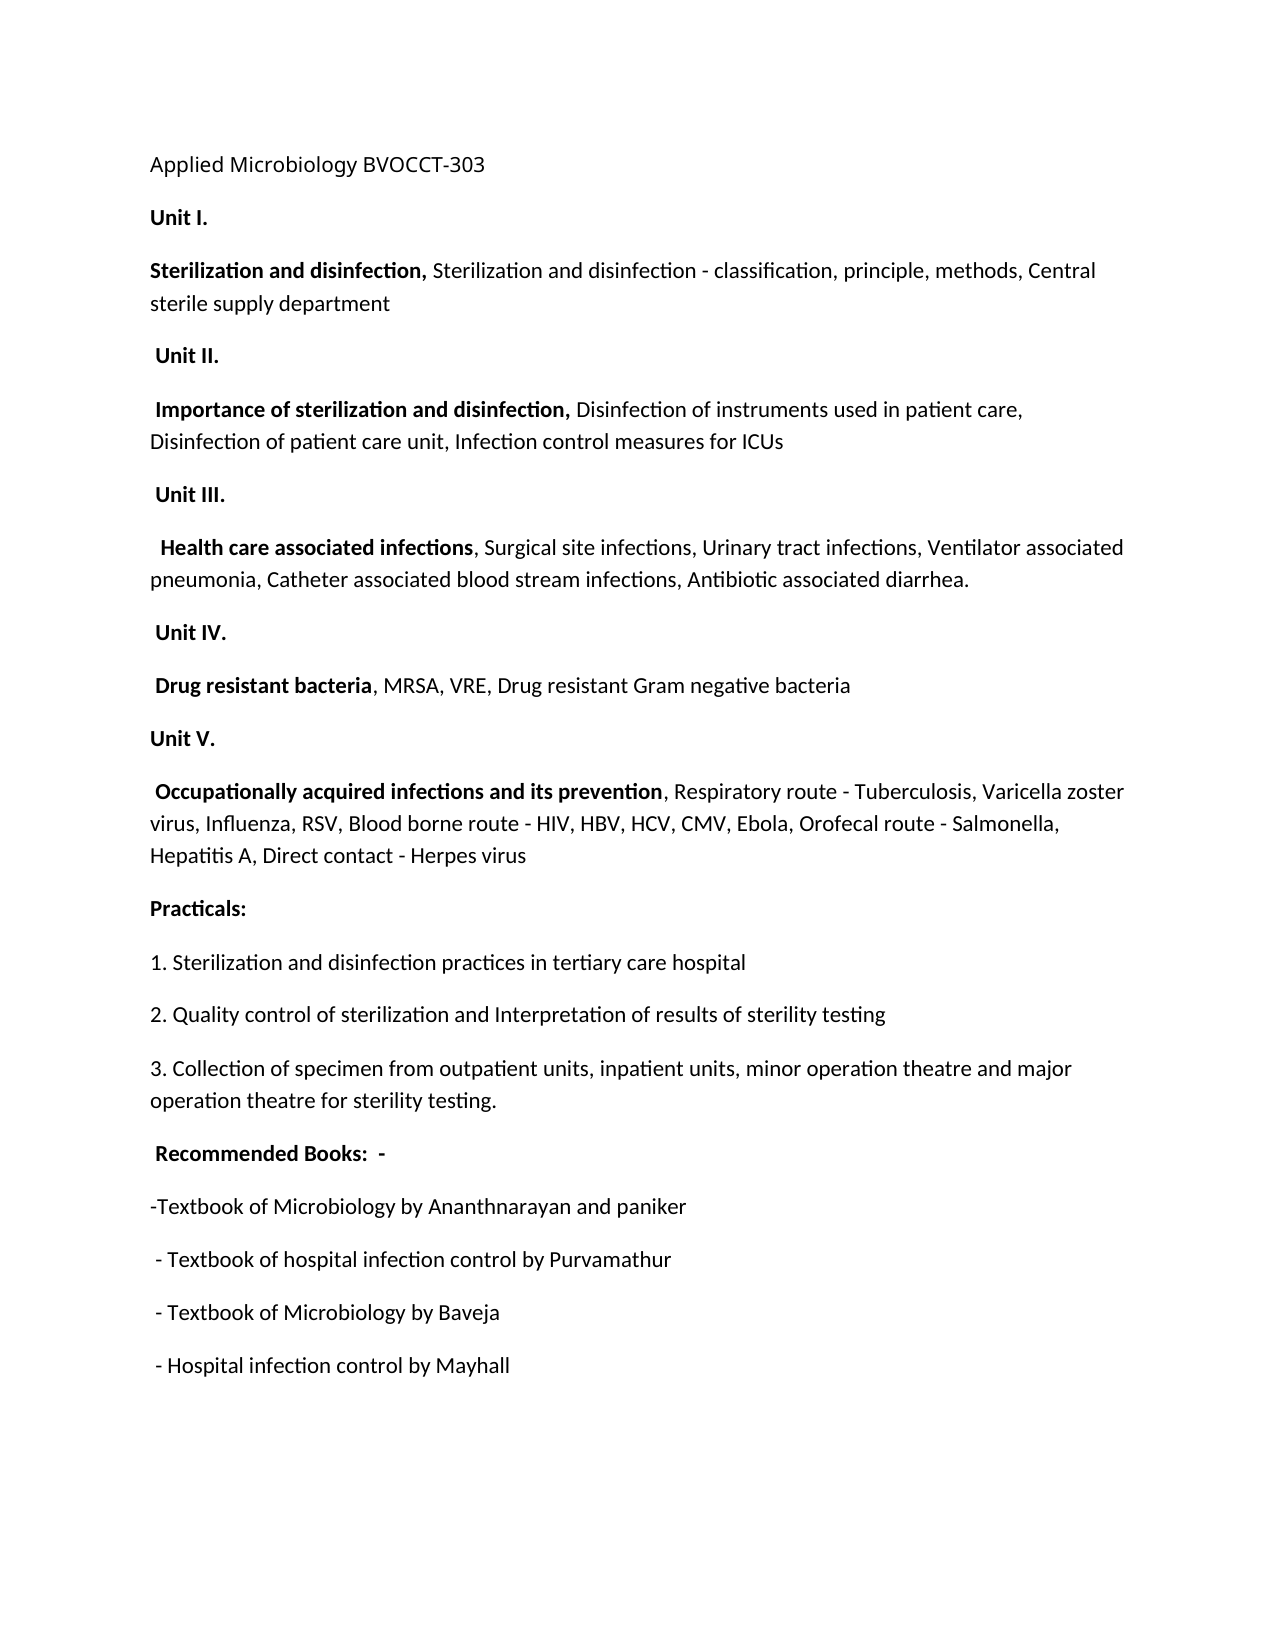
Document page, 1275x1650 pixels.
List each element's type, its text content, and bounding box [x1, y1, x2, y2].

text Unit I. [150, 203, 1125, 231]
text 3. Collection of specimen from outpatient units, inpatient units, minor operation theatre and major operation theatre for sterility testing. [150, 1054, 1125, 1114]
text Unit II. [150, 342, 1125, 370]
text Unit III. [150, 480, 1125, 508]
text Importance of sterilization and disinfection, Disinfection of instruments used in patient care, Disinfection of patient care unit, Infection control measures for ICUs [150, 395, 1125, 455]
text 2. Quality control of sterilization and Interpretation of results of sterility testing [150, 1001, 1125, 1029]
text Health care associated infections, Surgical site infections, Urinary tract infections, Ventilator associated pneumonia, Catheter associated blood stream infections, Antibiotic associated diarrhea. [150, 533, 1125, 593]
text -Textbook of Microbiology by Ananthnarayan and paniker [150, 1192, 1125, 1220]
text Unit V. [150, 724, 1125, 752]
text - Hospital infection control by Mayhall [150, 1351, 1125, 1379]
text Applied Microbiology BVOCCT-303 [150, 150, 1125, 178]
text Sterilization and disinfection, Sterilization and disinfection - classification, principle, methods, Central sterile supply department [150, 256, 1125, 317]
text 1. Sterilization and disinfection practices in tertiary care hospital [150, 948, 1125, 976]
text - Textbook of Microbiology by Baveja [150, 1298, 1125, 1326]
text - Textbook of hospital infection control by Purvamathur [150, 1245, 1125, 1273]
text Occupationally acquired infections and its prevention, Respiratory route - Tuberculosis, Varicella zoster virus, Influenza, RSV, Blood borne route - HIV, HBV, HCV, CMV, Ebola, Orofecal route - Salmonella, Hepatitis A, Direct contact - Herpes virus [150, 777, 1125, 869]
text Recommended Books: - [150, 1139, 1125, 1167]
text Practicals: [150, 894, 1125, 923]
text Unit IV. [150, 618, 1125, 646]
text Drug resistant bacteria, MRSA, VRE, Drug resistant Gram negative bacteria [150, 671, 1125, 699]
